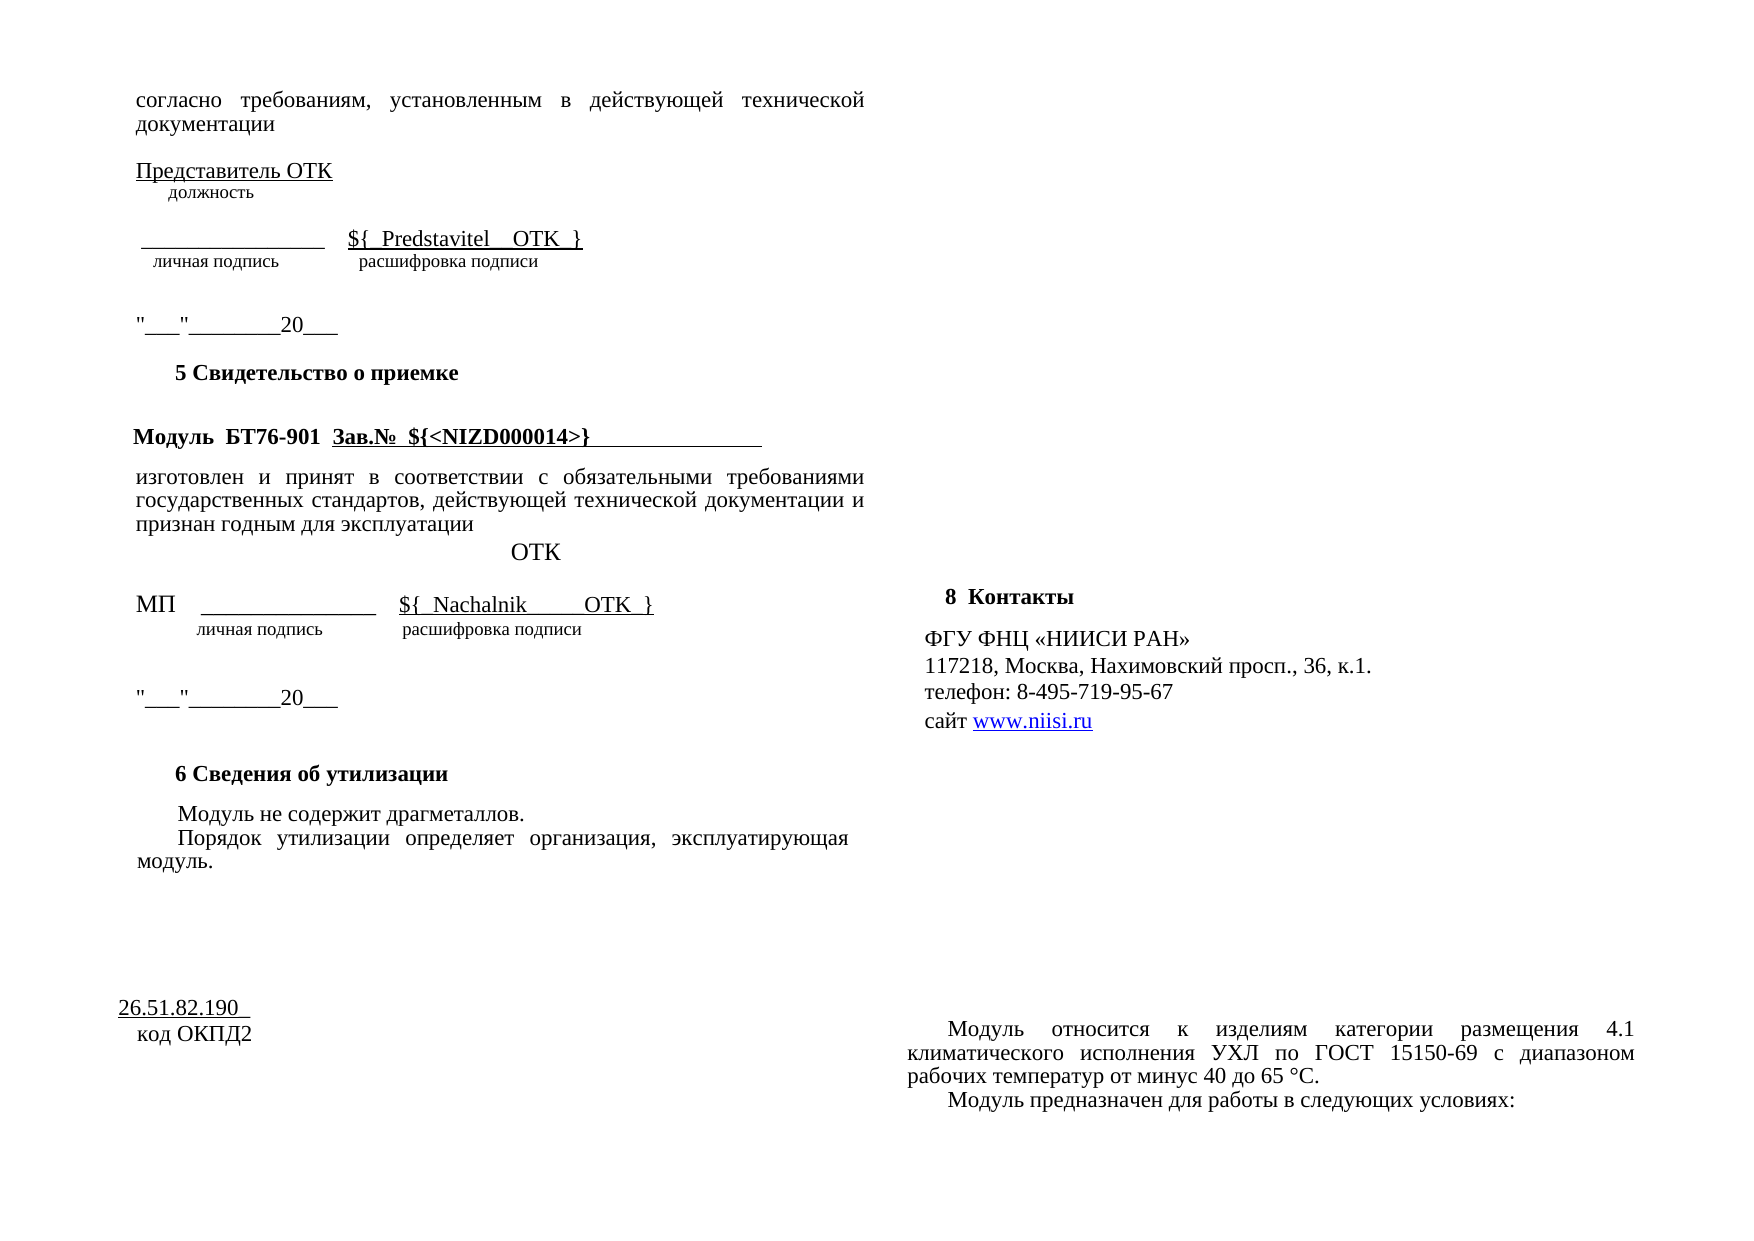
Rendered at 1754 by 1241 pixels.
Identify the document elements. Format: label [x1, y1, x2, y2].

table_header [877, 994, 1647, 1128]
table_header [107, 994, 877, 1128]
table_cell [877, 89, 1647, 947]
table_cell [107, 89, 877, 947]
